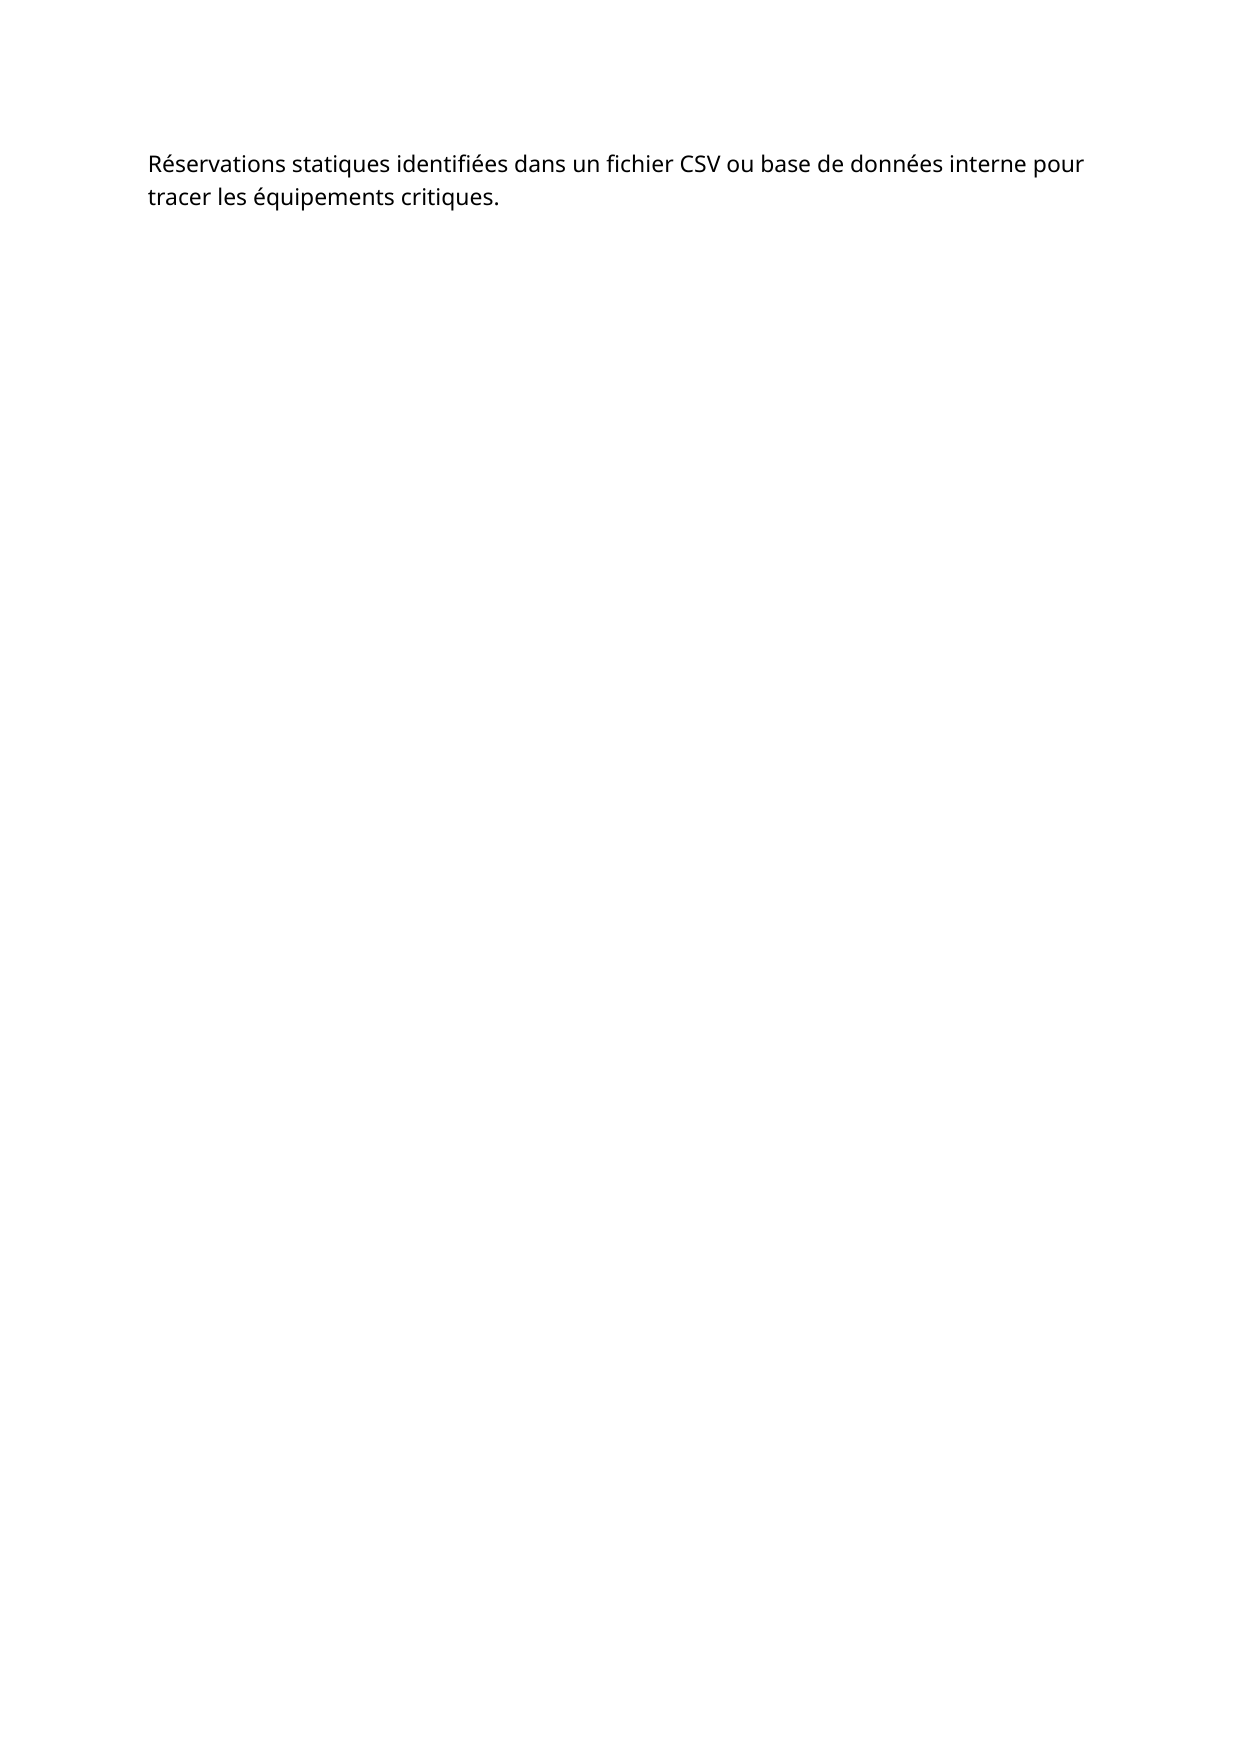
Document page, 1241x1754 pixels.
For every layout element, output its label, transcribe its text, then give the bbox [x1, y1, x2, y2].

text Réservations statiques identifiées dans un fichier CSV ou base de données interne pour tracer les équipements critiques. [148, 148, 1093, 213]
